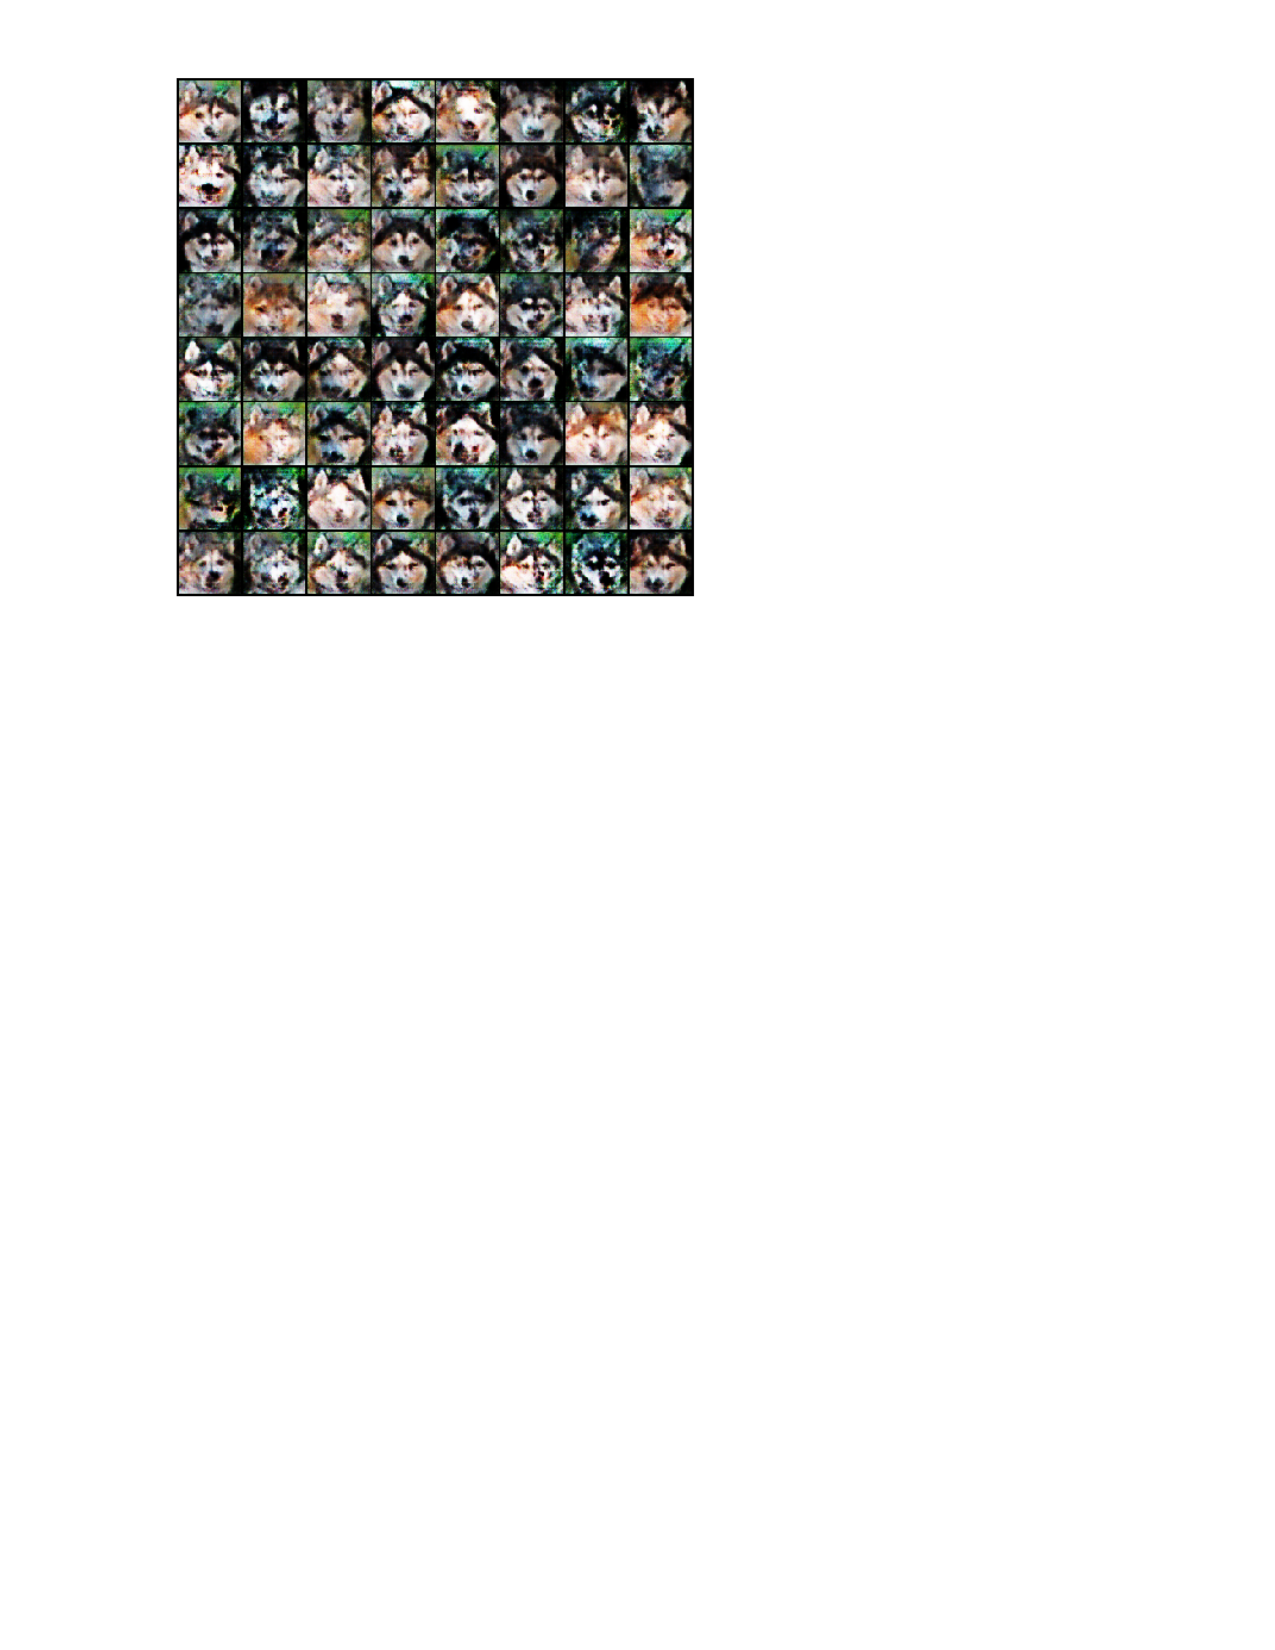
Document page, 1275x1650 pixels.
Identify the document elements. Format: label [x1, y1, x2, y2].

picture [84, 75, 769, 598]
